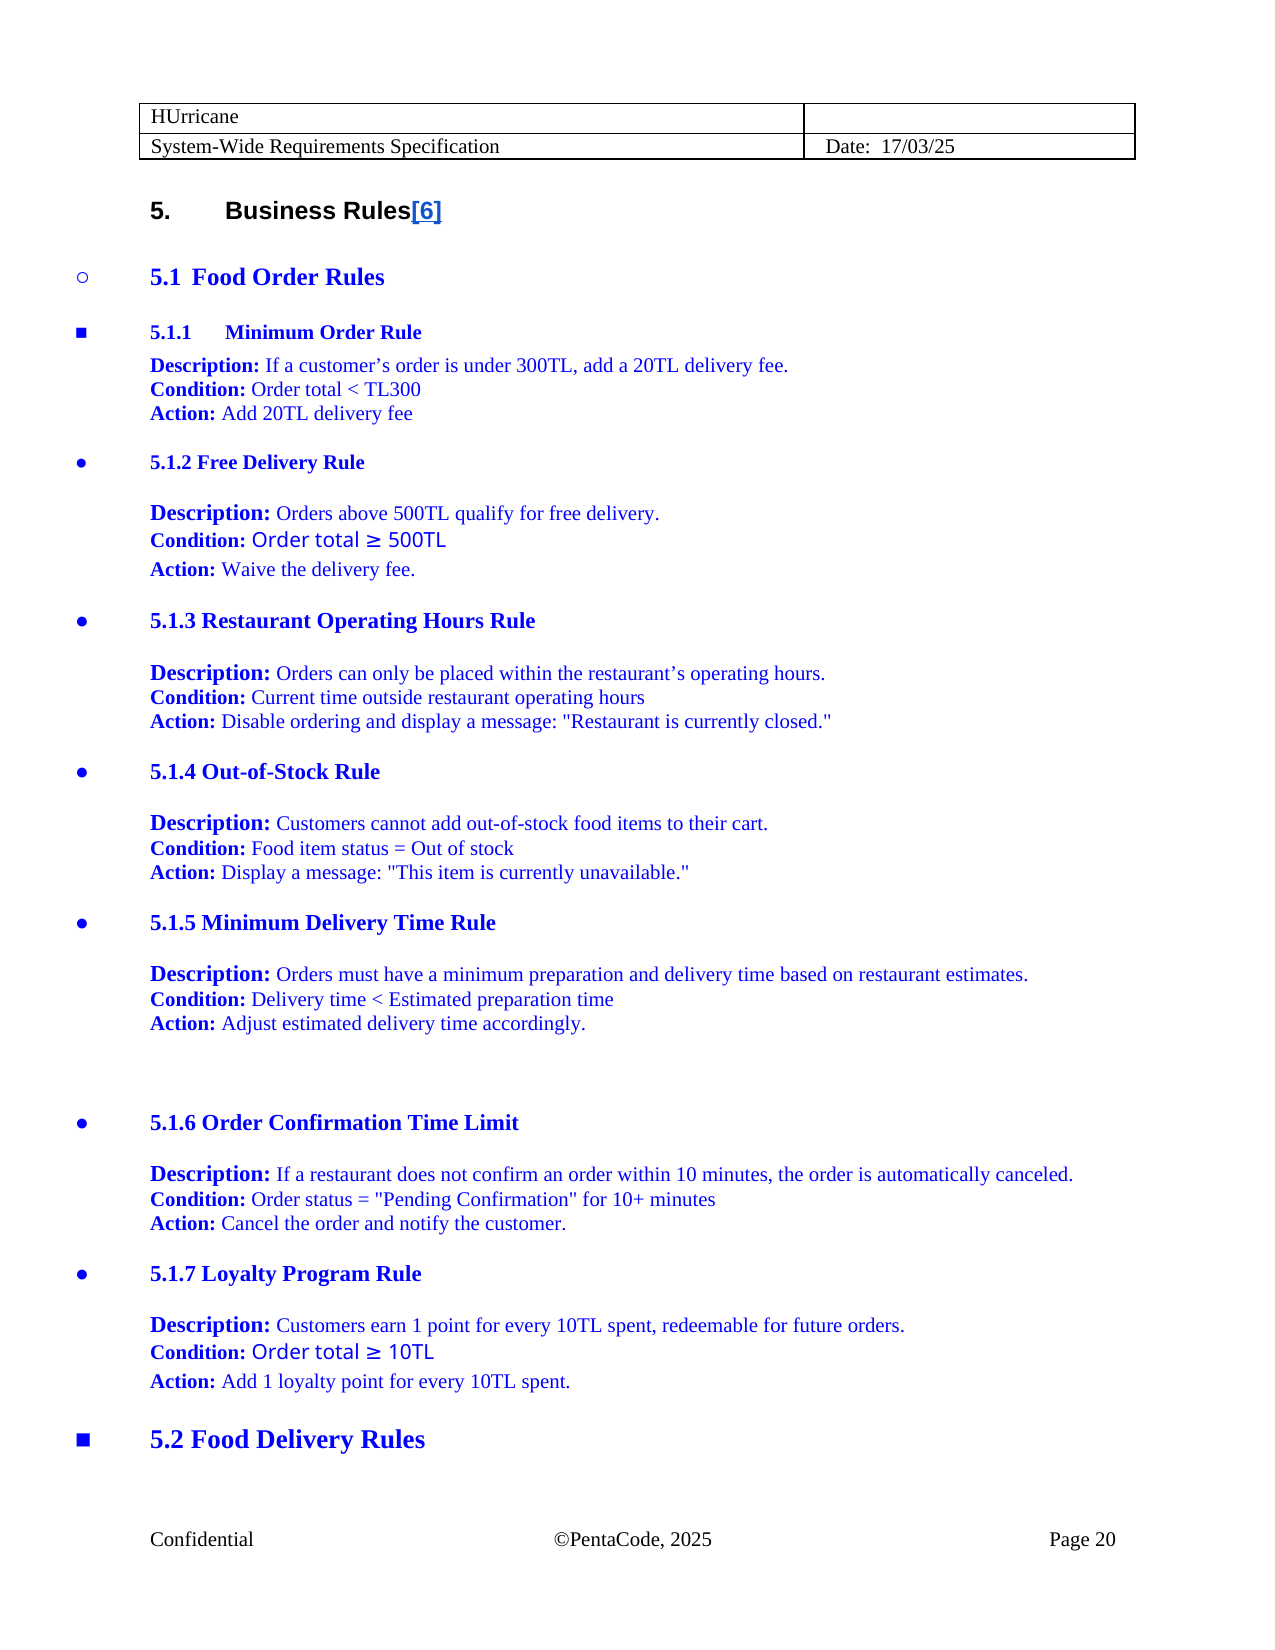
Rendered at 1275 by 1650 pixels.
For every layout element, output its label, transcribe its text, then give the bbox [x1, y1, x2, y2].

subtitle 5.1.5 Minimum Delivery Time Rule [75, 909, 1125, 935]
text Description: If a customer’s order is under 300TL, add a 20TL delivery fee. Condition: Order total < TL300 Action: Add 20TL delivery fee [150, 353, 1125, 425]
subtitle 5.1 Food Order Rules [75, 262, 1125, 291]
text Description: Orders above 500TL qualify for free delivery. Condition:Action: Waive the delivery fee. [150, 499, 1125, 582]
subtitle Business Rules[6] [150, 196, 1125, 225]
subtitle 5.1.6 Order Confirmation Time Limit [75, 1109, 1125, 1135]
subtitle 5.1.7 Loyalty Program Rule [75, 1259, 1125, 1286]
text Description: Orders can only be placed within the restaurant’s operating hours. Condition: Current time outside restaurant operating hours Action: Disable ordering and display a message: "Restaurant is currently closed." [150, 658, 1125, 733]
text Description: Customers earn 1 point for every 10TL spent, redeemable for future orders. Condition:Action: Add 1 loyalty point for every 10TL spent. [150, 1311, 1125, 1394]
text Description: Orders must have a minimum preparation and delivery time based on restaurant estimates. Condition: Delivery time < Estimated preparation time Action: Adjust estimated delivery time accordingly. [150, 960, 1125, 1035]
subtitle 5.1.1 Minimum Order Rule [75, 320, 1125, 344]
subtitle 5.2 Food Delivery Rules [75, 1423, 1125, 1454]
subtitle 5.1.3 Restaurant Operating Hours Rule [75, 607, 1125, 633]
text Description: Customers cannot add out-of-stock food items to their cart. Condition: Food item status = Out of stock Action: Display a message: "This item is currently unavailable." [150, 809, 1125, 884]
subtitle 5.1.2 Free Delivery Rule [75, 450, 1125, 474]
text Description: If a restaurant does not confirm an order within 10 minutes, the order is automatically canceled. Condition: Order status = "Pending Confirmation" for 10+ minutes Action: Cancel the order and notify the customer. [150, 1160, 1125, 1234]
subtitle 5.1.4 Out-of-Stock Rule [75, 758, 1125, 784]
